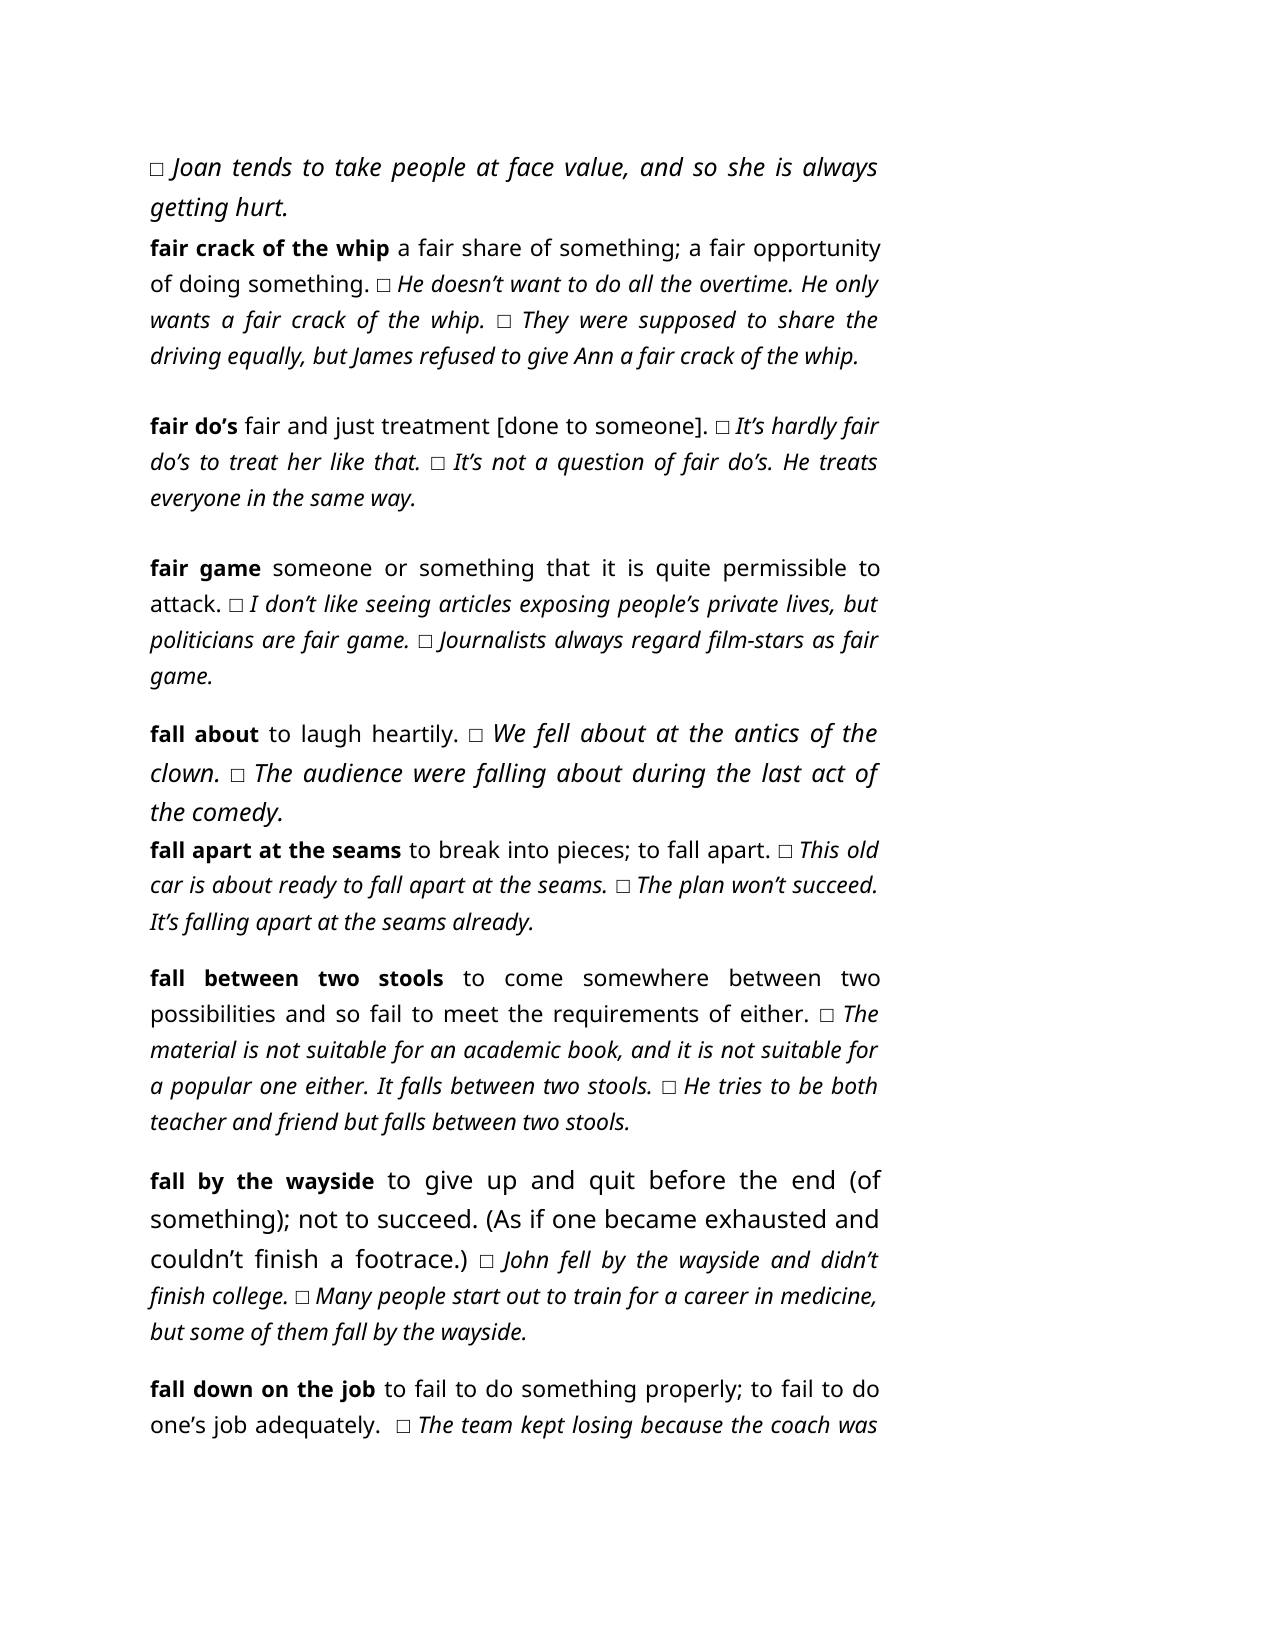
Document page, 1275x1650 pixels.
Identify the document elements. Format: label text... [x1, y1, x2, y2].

text fall apart at the seams to break into pieces; to fall apart. □ This old car is about ready to fall apart at the seams. □ The plan won’t succeed. It’s falling apart at the seams already. [150, 833, 881, 937]
text fall by the wayside to give up and quit before the end (of something); not to succeed. (As if one became exhausted and couldn’t finish a footrace.) □ John fell by the wayside and didn’t finish college. □ Many people start out to train for a career in medicine, but some of them fall by the wayside. [150, 1163, 881, 1347]
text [150, 150, 881, 223]
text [150, 1373, 881, 1440]
text fair crack of the whip a fair share of something; a fair opportunity of doing something. □ He doesn’t want to do all the overtime. He only wants a fair crack of the whip. □ They were supposed to share the driving equally, but James refused to give Ann a fair crack of the whip. [150, 232, 881, 371]
text fall between two stools to come somewhere between two possibilities and so fail to meet the requirements of either. □ The material is not suitable for an academic book, and it is not suitable for a popular one either. It falls between two stools. □ He tries to be both teacher and friend but falls between two stools. [150, 962, 881, 1137]
text fall about to laugh heartily. □ We fell about at the antics of the clown. □ The audience were falling about during the last act of the comedy. [150, 716, 881, 828]
text fair game someone or something that it is quite permissible to attack. □ I don’t like seeing articles exposing people’s private lives, but politicians are fair game. □ Journalists always regard film-stars as fair game. [150, 552, 881, 691]
text fair do’s fair and just treatment [done to someone]. □ It’s hardly fair do’s to treat her like that. □ It’s not a question of fair do’s. He treats everyone in the same way. [150, 410, 881, 513]
